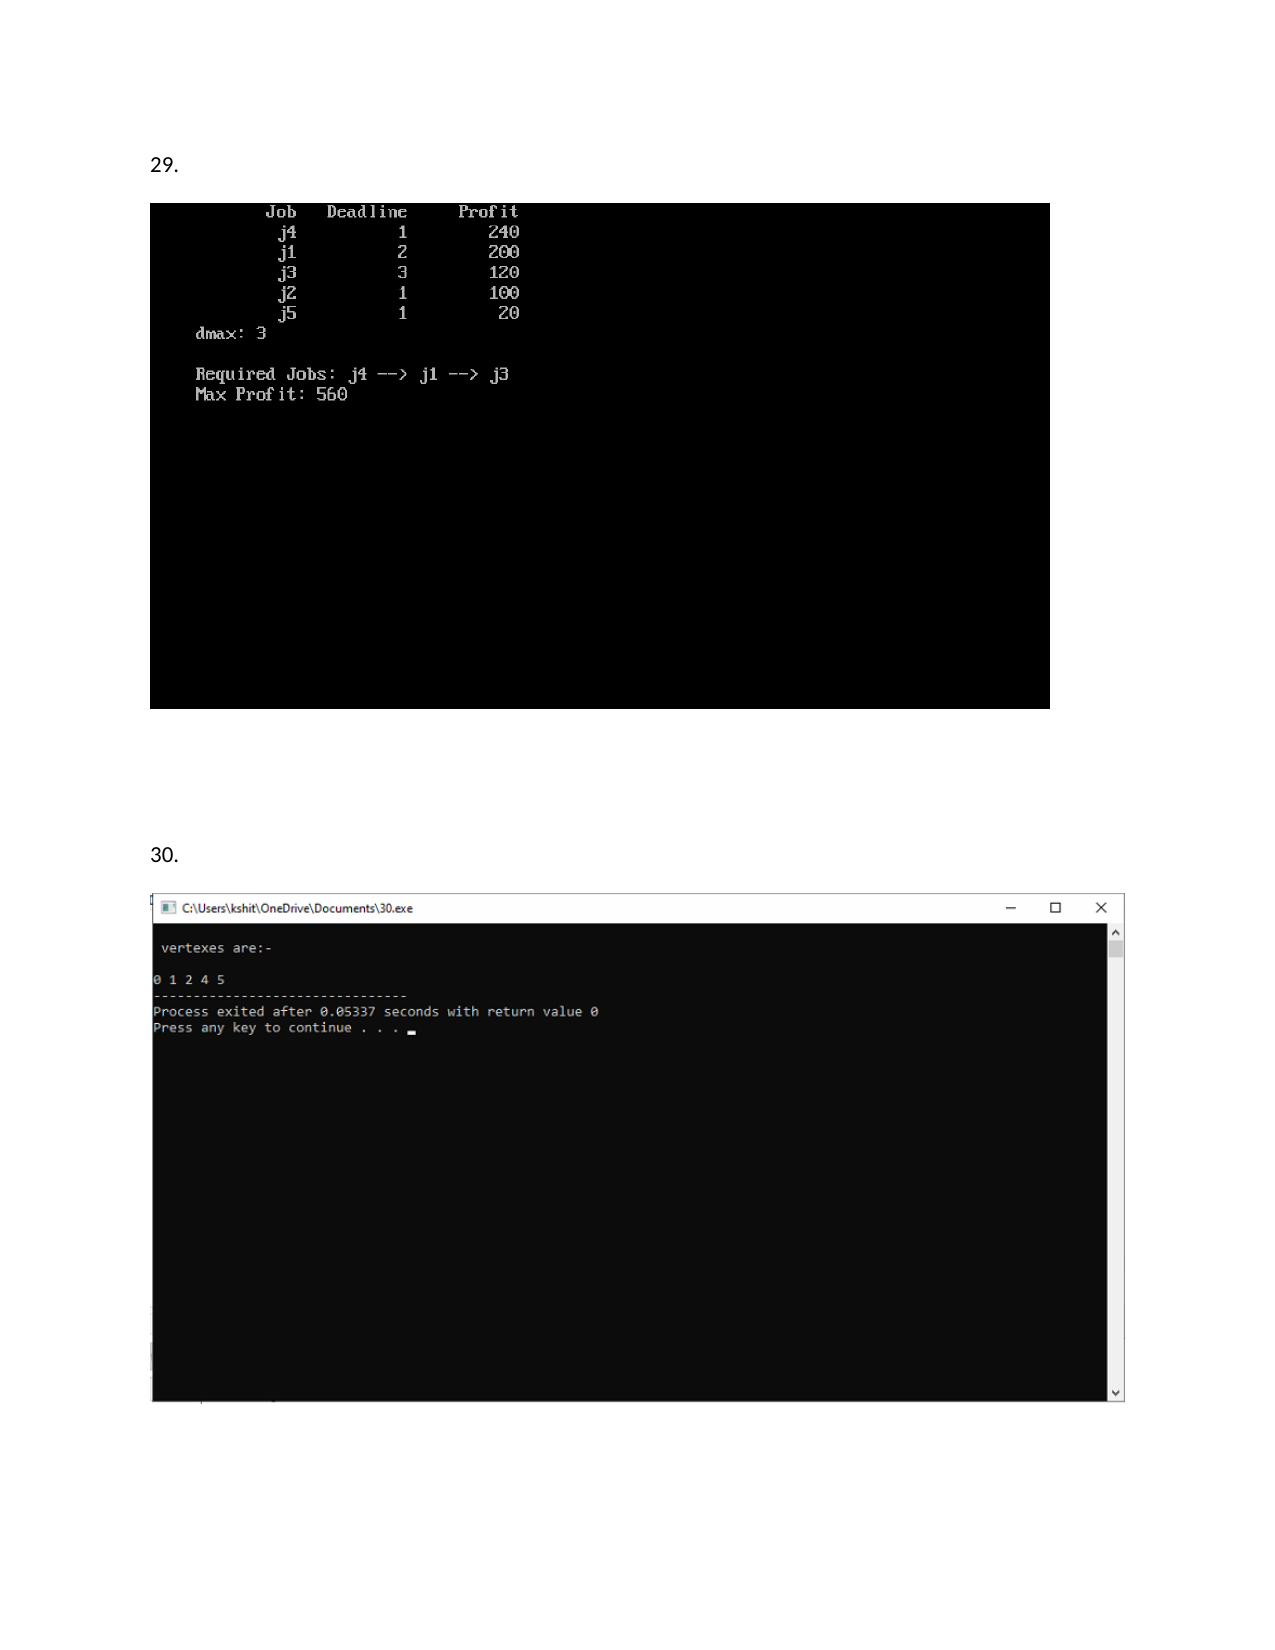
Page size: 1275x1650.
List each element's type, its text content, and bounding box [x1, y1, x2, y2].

picture [150, 893, 1125, 1404]
picture [150, 203, 1050, 709]
text 30. [150, 840, 1125, 868]
text 29. [150, 150, 1125, 178]
